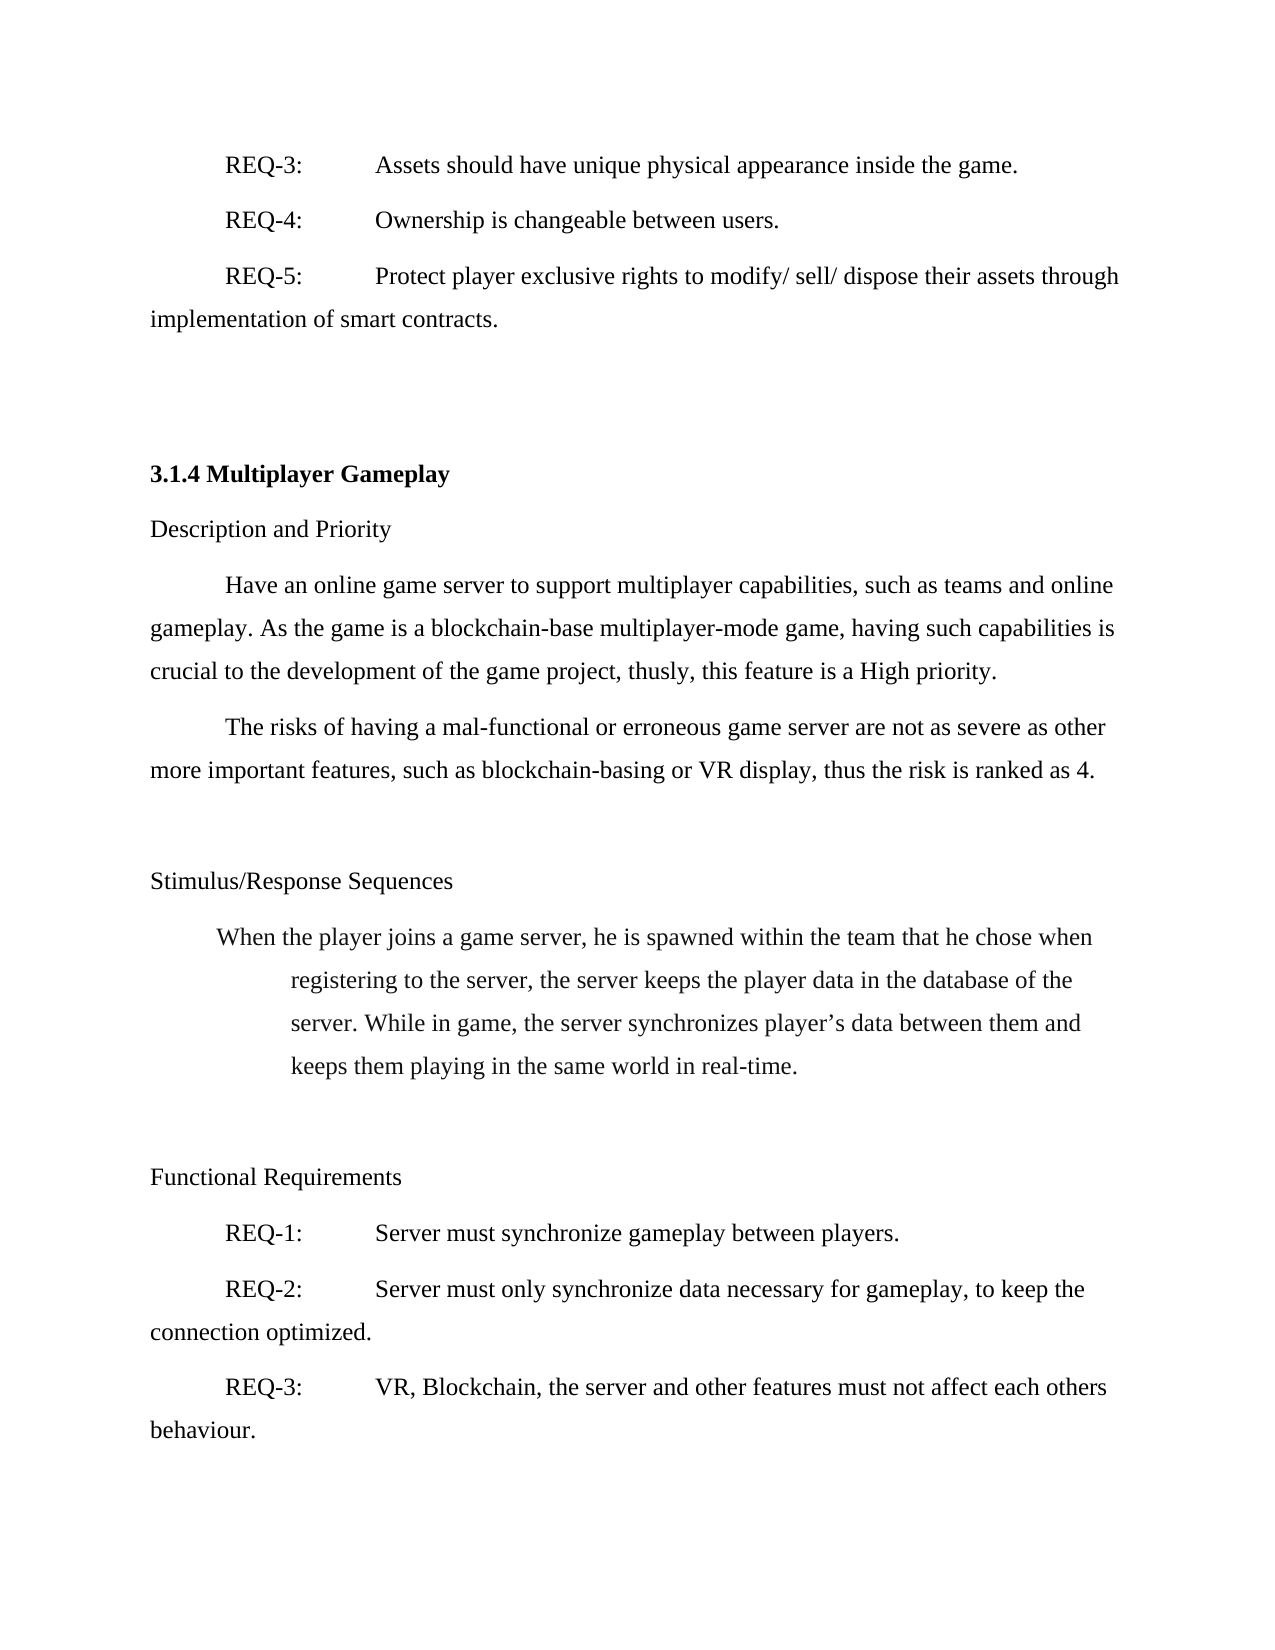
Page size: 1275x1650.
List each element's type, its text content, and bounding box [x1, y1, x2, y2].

text REQ-4: Ownership is changeable between users. [150, 206, 1125, 234]
text REQ-3: Assets should have unique physical appearance inside the game. [150, 150, 1125, 179]
text REQ-5: Protect player exclusive rights to modify/ sell/ dispose their assets through implementation of smart contracts. [150, 261, 1125, 333]
text Have an online game server to support multiplayer capabilities, such as teams and online gameplay. As the game is a blockchain-base multiplayer-mode game, having such capabilities is crucial to the development of the game project, thusly, this feature is a High priority. [150, 570, 1125, 685]
text Description and Priority [150, 514, 1125, 543]
text Stimulus/Response Sequences [150, 866, 1125, 895]
text When the player joins a game server, he is spawned within the team that he chose when registering to the server, the server keeps the player data in the database of the server. While in game, the server synchronizes player’s data between them and keeps them playing in the same world in real-time. [216, 922, 1125, 1080]
text 3.1.4 Multiplayer Gameplay [150, 459, 1125, 487]
text REQ-2: Server must only synchronize data necessary for gameplay, to keep the connection optimized. [150, 1274, 1125, 1346]
text The risks of having a mal-functional or erroneous game server are not as severe as other more important features, such as blockchain-basing or VR display, thus the risk is ranked as 4. [150, 712, 1125, 784]
text REQ-3: VR, Blockchain, the server and other features must not affect each others behaviour. [150, 1372, 1125, 1444]
text Functional Requirements [150, 1162, 1125, 1191]
text REQ-1: Server must synchronize gameplay between players. [150, 1218, 1125, 1247]
